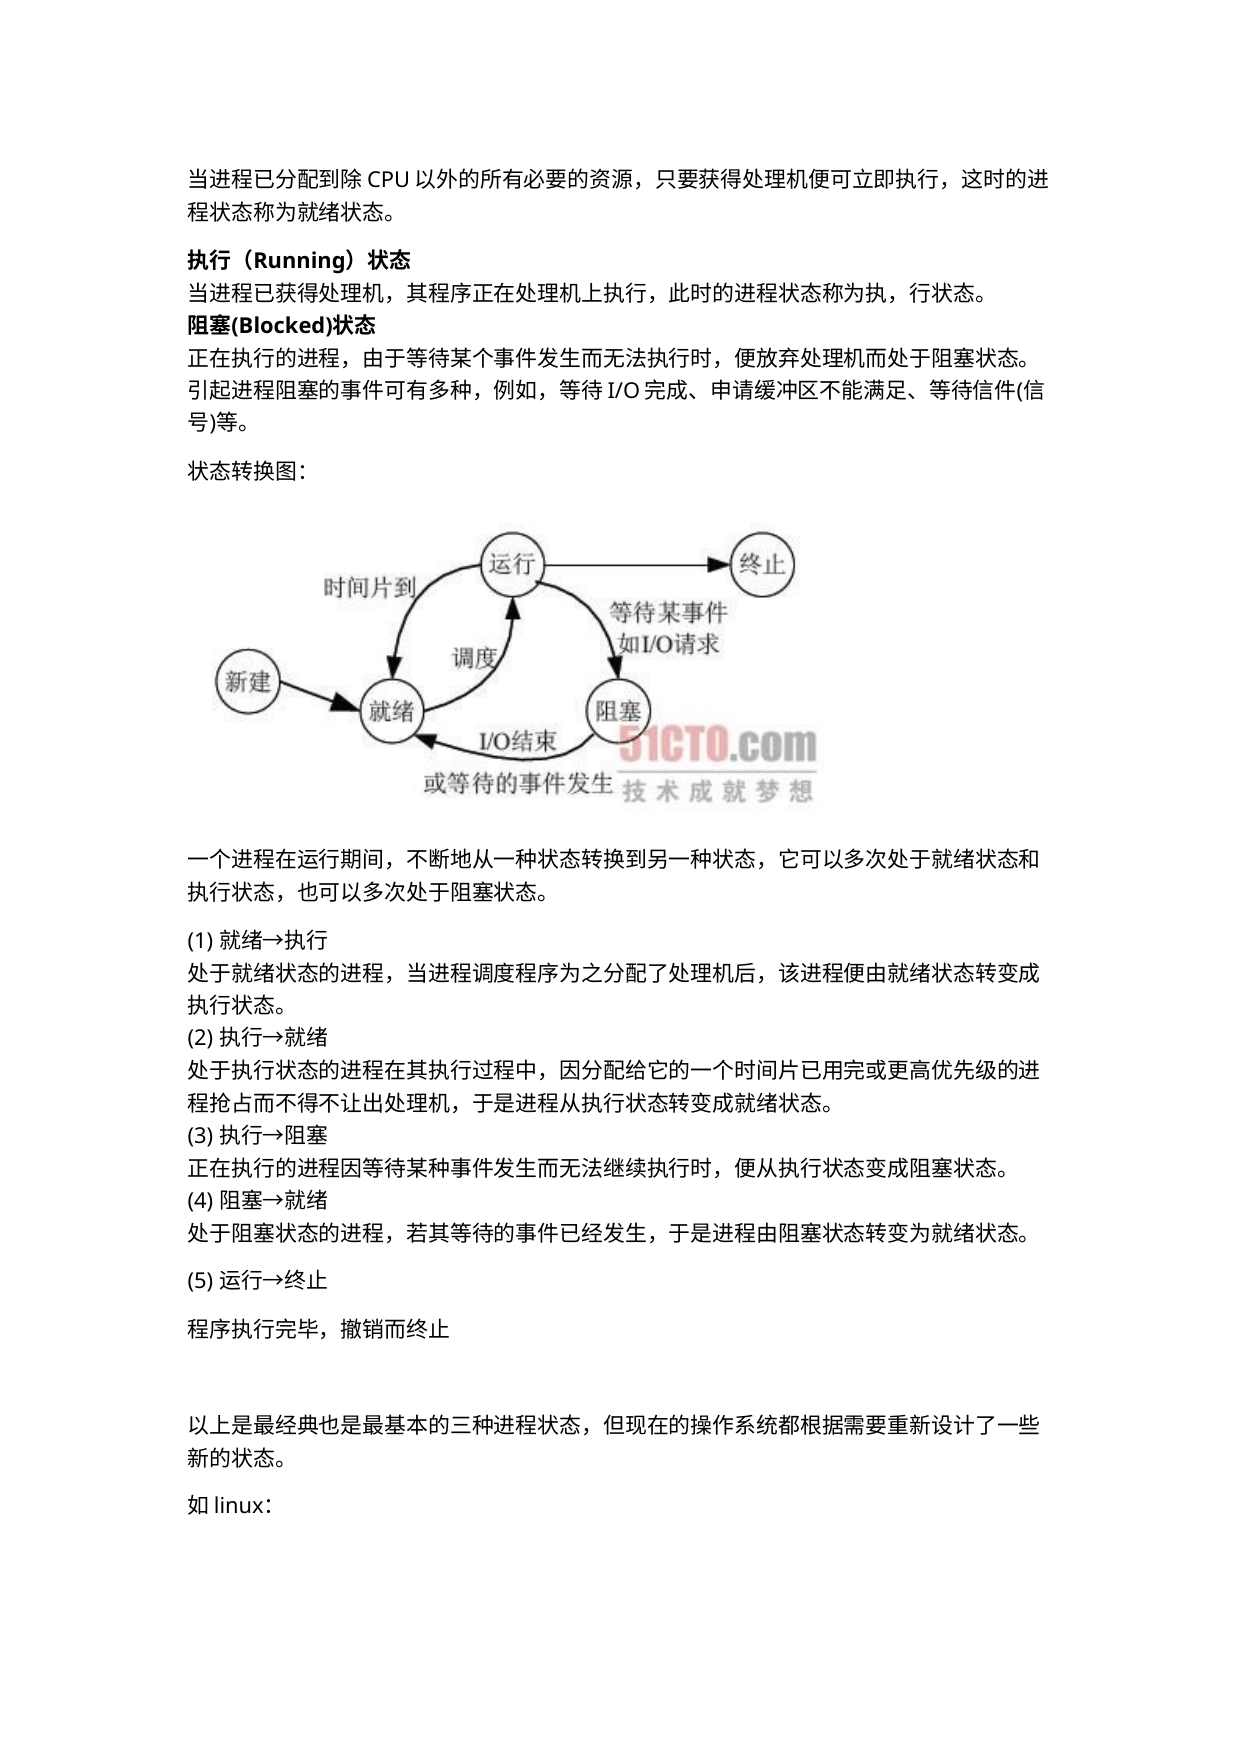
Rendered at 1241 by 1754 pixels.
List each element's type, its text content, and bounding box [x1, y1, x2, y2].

text (4) 阻塞→就绪 处于阻塞状态的进程，若其等待的事件已经发生，于是进程由阻塞状态转变为就绪状态。 [187, 1183, 1053, 1248]
text 执行（Running）状态 当进程已获得处理机，其程序正在处理机上执行，此时的进程状态称为执，行状态。 [187, 243, 1053, 308]
text (3) 执行→阻塞 正在执行的进程因等待某种事件发生而无法继续执行时，便从执行状态变成阻塞状态。 [187, 1118, 1053, 1183]
text 一个进程在运行期间，不断地从一种状态转换到另一种状态，它可以多次处于就绪状态和执行状态，也可以多次处于阻塞状态。 [187, 842, 1053, 907]
text (2) 执行→就绪 处于执行状态的进程在其执行过程中，因分配给它的一个时间片已用完或更高优先级的进程抢占而不得不让出处理机，于是进程从执行状态转变成就绪状态。 [187, 1020, 1053, 1118]
text 如linux： [187, 1488, 1053, 1521]
text 状态转换图： [187, 453, 1053, 486]
picture [187, 510, 828, 817]
text 阻塞(Blocked)状态 正在执行的进程，由于等待某个事件发生而无法执行时，便放弃处理机而处于阻塞状态。引起进程阻塞的事件可有多种，例如，等待I/O完成、申请缓冲区不能满足、等待信件(信号)等。 [187, 308, 1053, 438]
text (1) 就绪→执行 处于就绪状态的进程，当进程调度程序为之分配了处理机后，该进程便由就绪状态转变成执行状态。 [187, 923, 1053, 1020]
text (5) 运行→终止 [187, 1263, 1053, 1296]
text 程序执行完毕，撤销而终止 [187, 1311, 1053, 1344]
text 以上是最经典也是最基本的三种进程状态，但现在的操作系统都根据需要重新设计了一些新的状态。 [187, 1408, 1053, 1473]
text 当进程已分配到除CPU以外的所有必要的资源，只要获得处理机便可立即执行，这时的进程状态称为就绪状态。 [187, 162, 1053, 227]
